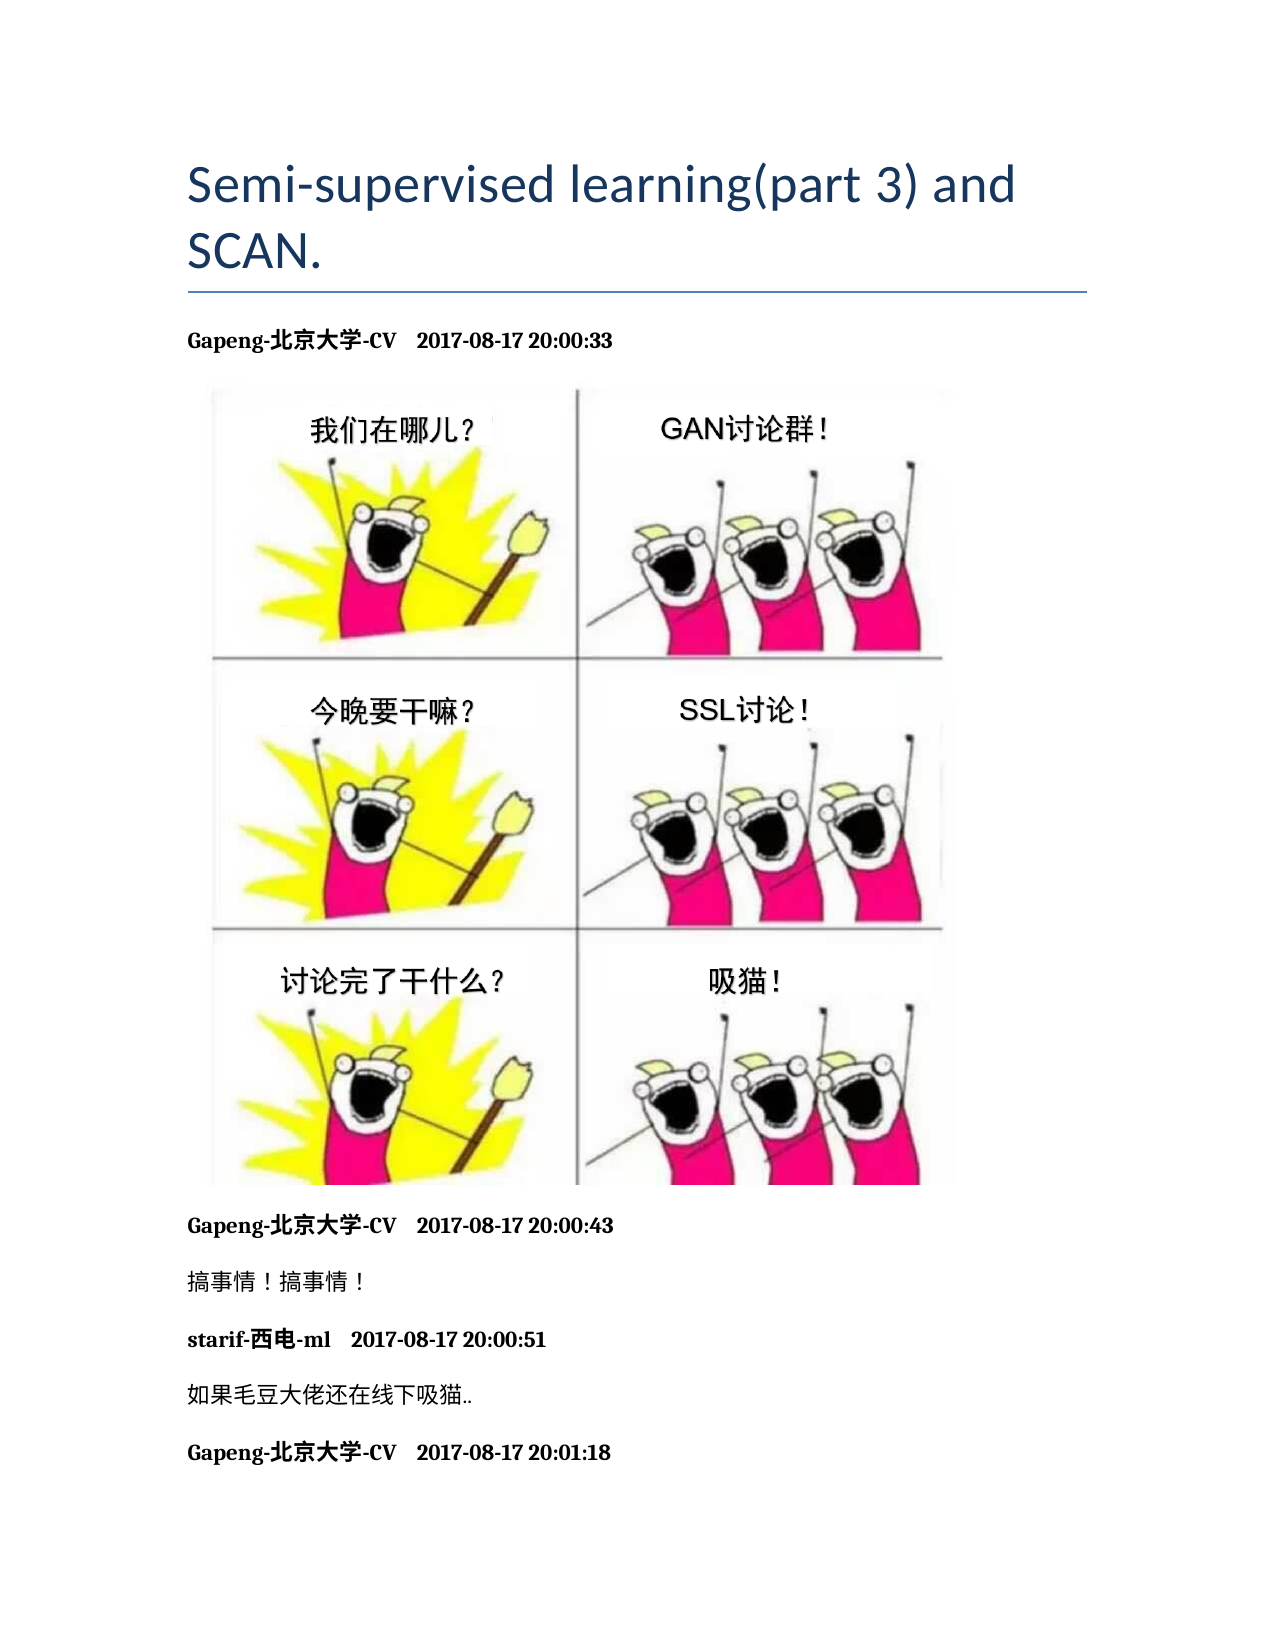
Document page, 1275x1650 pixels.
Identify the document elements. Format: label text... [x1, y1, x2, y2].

text Gapeng-北京大学-CV 2017-08-17 20:00:43 [187, 1209, 1087, 1240]
text Gapeng-北京大学-CV 2017-08-17 20:01:18 [187, 1436, 1087, 1467]
text starif-西电-ml 2017-08-17 20:00:51 [187, 1322, 1087, 1354]
text 如果毛豆大佬还在线下吸猫.. [187, 1379, 1087, 1411]
text Gapeng-北京大学-CV 2017-08-17 20:00:33 [187, 324, 1087, 355]
title Semi-supervised learning(part 3) and SCAN. [187, 150, 1087, 293]
text 搞事情！搞事情！ [187, 1266, 1087, 1297]
picture [206, 380, 957, 1185]
